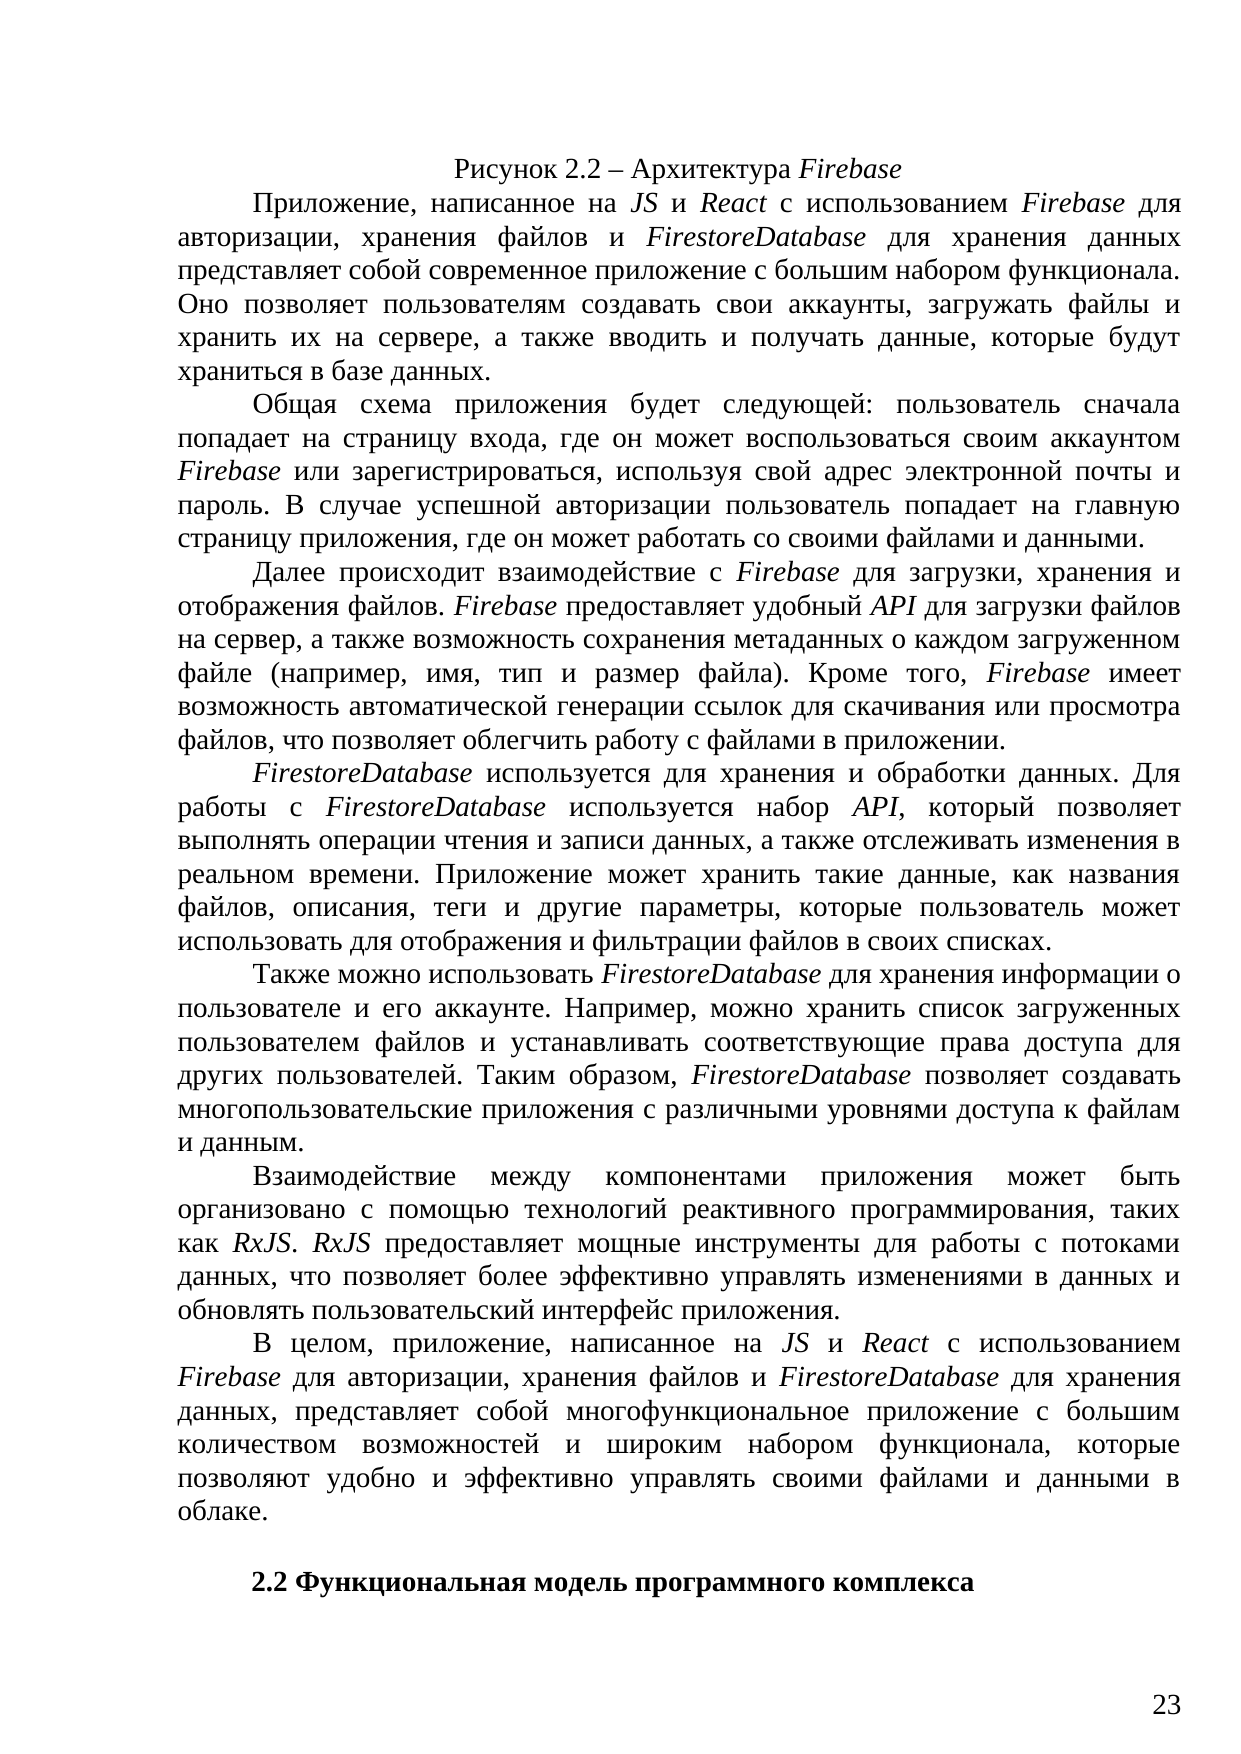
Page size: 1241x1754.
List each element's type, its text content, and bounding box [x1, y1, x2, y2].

text Рисунок 2.2 – Архитектура Firebase [177, 152, 1181, 185]
text FirestoreDatabase используется для хранения и обработки данных. Для работы с FirestoreDatabase используется набор API, который позволяет выполнять операции чтения и записи данных, а также отслеживать изменения в реальном времени. Приложение может хранить такие данные, как названия файлов, описания, теги и другие параметры, которые пользователь может использовать для отображения и фильтрации файлов в своих списках. [177, 755, 1181, 957]
text В целом, приложение, написанное на JS и React с использованием Firebase для авторизации, хранения файлов и FirestoreDatabase для хранения данных, представляет собой многофункциональное приложение с большим количеством возможностей и широким набором функционала, которые позволяют удобно и эффективно управлять своими файлами и данными в облаке. [177, 1326, 1181, 1527]
text Также можно использовать FirestoreDatabase для хранения информации о пользователе и его аккаунте. Например, можно хранить список загруженных пользователем файлов и устанавливать соответствующие права доступа для других пользователей. Таким образом, FirestoreDatabase позволяет создавать многопользовательские приложения с различными уровнями доступа к файлам и данным. [177, 957, 1181, 1158]
text Далее происходит взаимодействие с Firebase для загрузки, хранения и отображения файлов. Firebase предоставляет удобный API для загрузки файлов на сервер, а также возможность сохранения метаданных о каждом загруженном файле (например, имя, тип и размер файла). Кроме того, Firebase имеет возможность автоматической генерации ссылок для скачивания или просмотра файлов, что позволяет облегчить работу с файлами в приложении. [177, 554, 1181, 755]
text Взаимодействие между компонентами приложения может быть организовано с помощью технологий реактивного программирования, таких как RxJS. RxJS предоставляет мощные инструменты для работы с потоками данных, что позволяет более эффективно управлять изменениями в данных и обновлять пользовательский интерфейс приложения. [177, 1158, 1181, 1326]
text Функциональная модель программного комплекса [251, 1564, 1181, 1598]
text Общая схема приложения будет следующей: пользователь сначала попадает на страницу входа, где он может воспользоваться своим аккаунтом Firebase или зарегистрироваться, используя свой адрес электронной почты и пароль. В случае успешной авторизации пользователь попадает на главную страницу приложения, где он может работать со своими файлами и данными. [177, 386, 1181, 554]
text Приложение, написанное на JS и React с использованием Firebase для авторизации, хранения файлов и FirestoreDatabase для хранения данных представляет собой современное приложение с большим набором функционала. Оно позволяет пользователям создавать свои аккаунты, загружать файлы и хранить их на сервере, а также вводить и получать данные, которые будут храниться в базе данных. [177, 185, 1181, 386]
